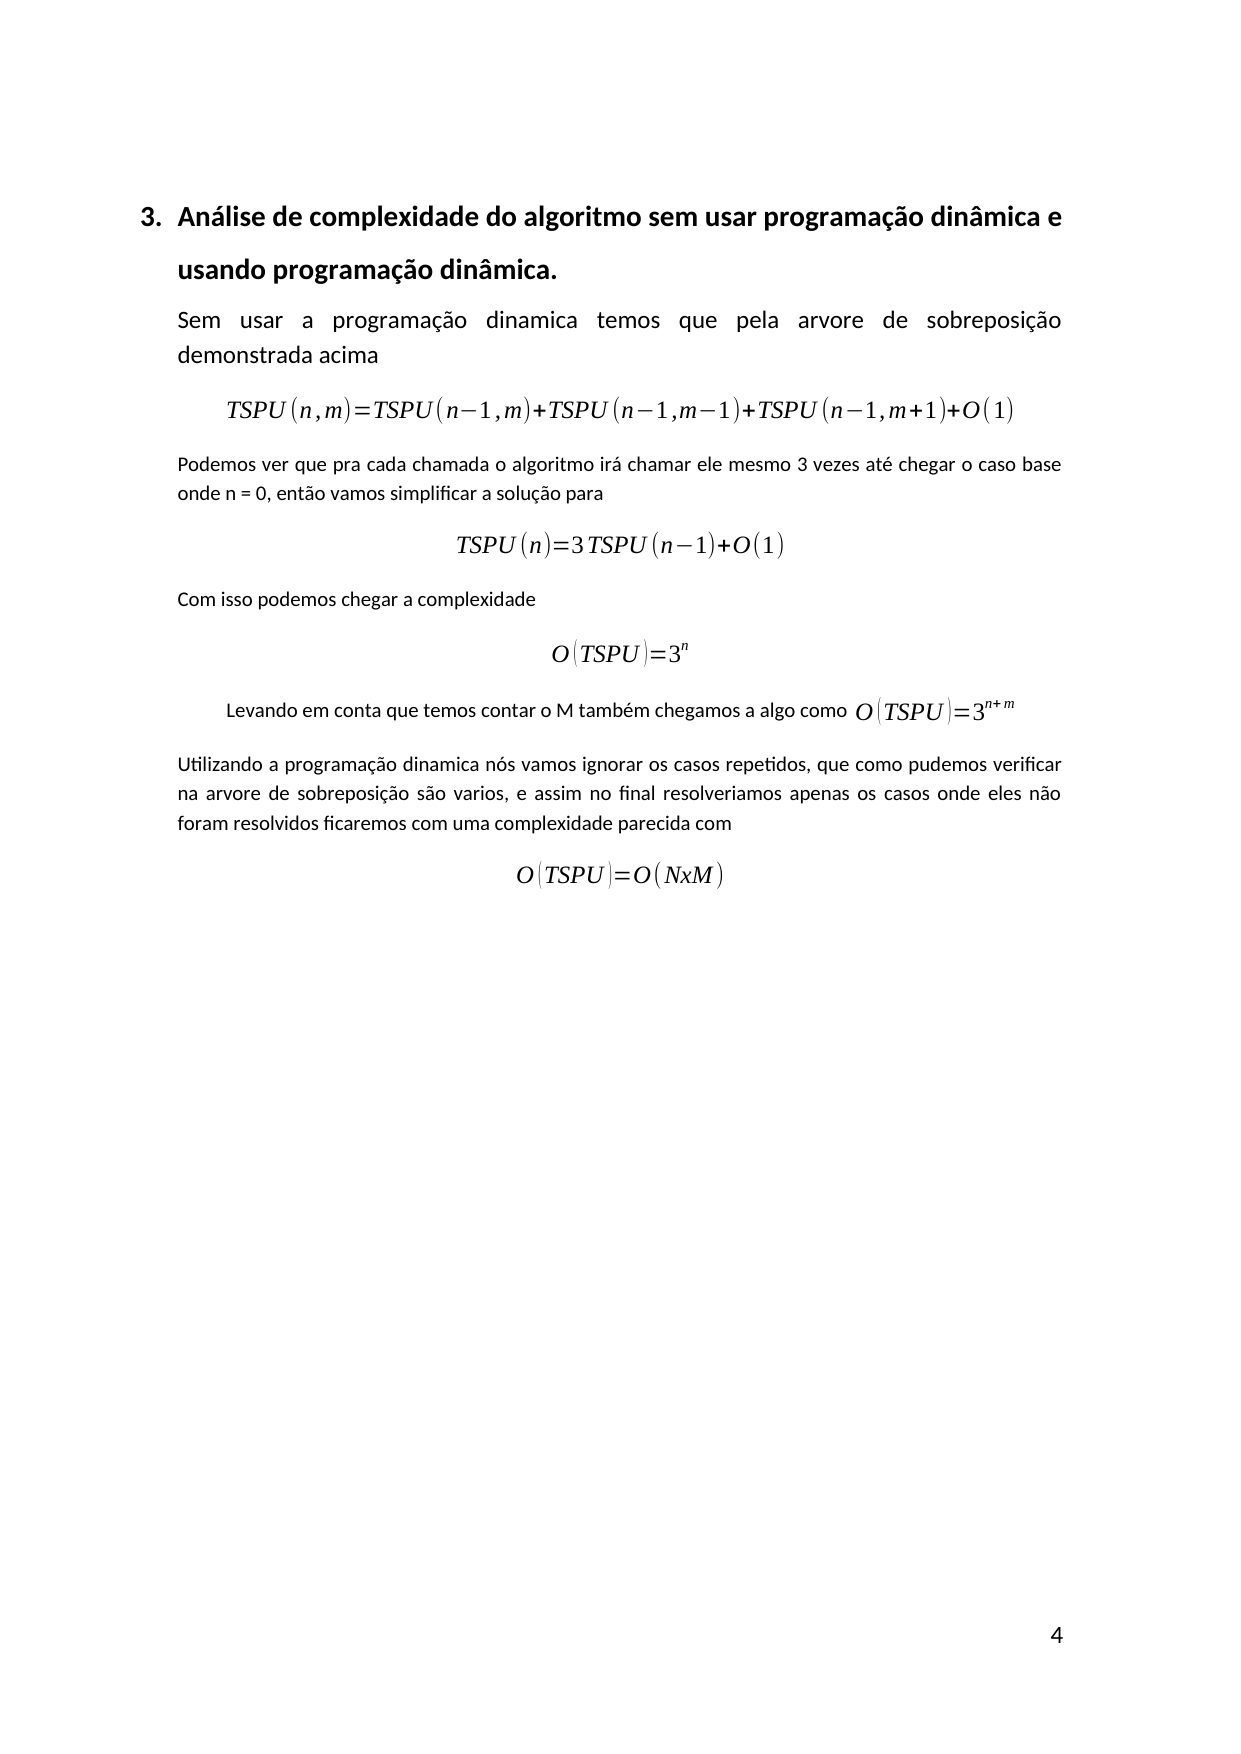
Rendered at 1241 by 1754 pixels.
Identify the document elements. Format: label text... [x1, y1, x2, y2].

text Levando em conta que temos contar o M também chegamos a algo como [177, 694, 1063, 727]
text Podemos ver que pra cada chamada o algoritmo irá chamar ele mesmo 3 vezes até chegar o caso base onde n = 0, então vamos simplificar a solução para [177, 451, 1063, 506]
subtitle Análise de complexidade do algoritmo sem usar programação dinâmica e usando programação dinâmica. [140, 198, 1063, 287]
text Sem usar a programação dinamica temos que pela arvore de sobreposição demonstrada acima [177, 304, 1063, 370]
text Com isso podemos chegar a complexidade [177, 586, 1063, 612]
text Utilizando a programação dinamica nós vamos ignorar os casos repetidos, que como pudemos verificar na arvore de sobreposição são varios, e assim no final resolveriamos apenas os casos onde eles não foram resolvidos ficaremos com uma complexidade parecida com [177, 751, 1063, 835]
